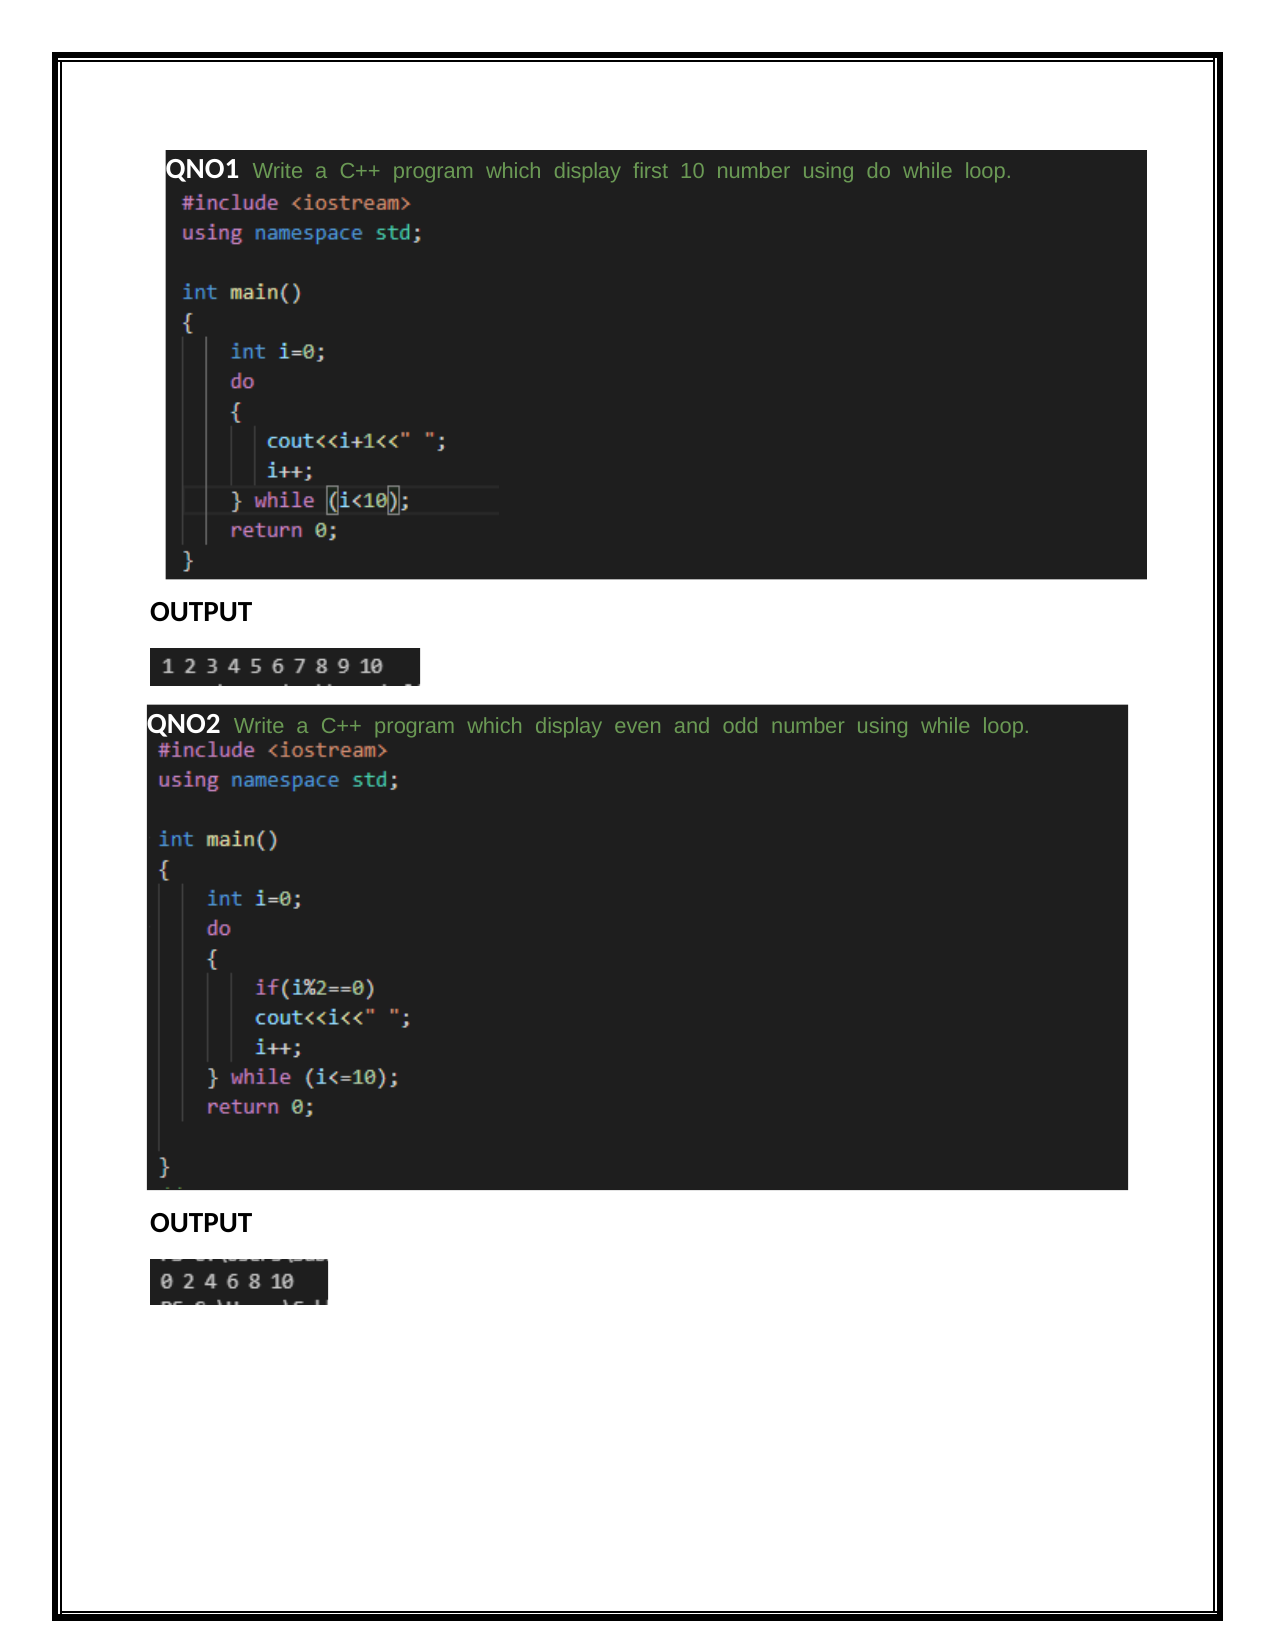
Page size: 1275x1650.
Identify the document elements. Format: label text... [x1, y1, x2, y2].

picture [150, 1259, 329, 1305]
text OUTPUT [150, 593, 1204, 629]
text OUTPUT [150, 712, 1204, 1240]
picture [150, 648, 421, 686]
picture [168, 185, 499, 578]
